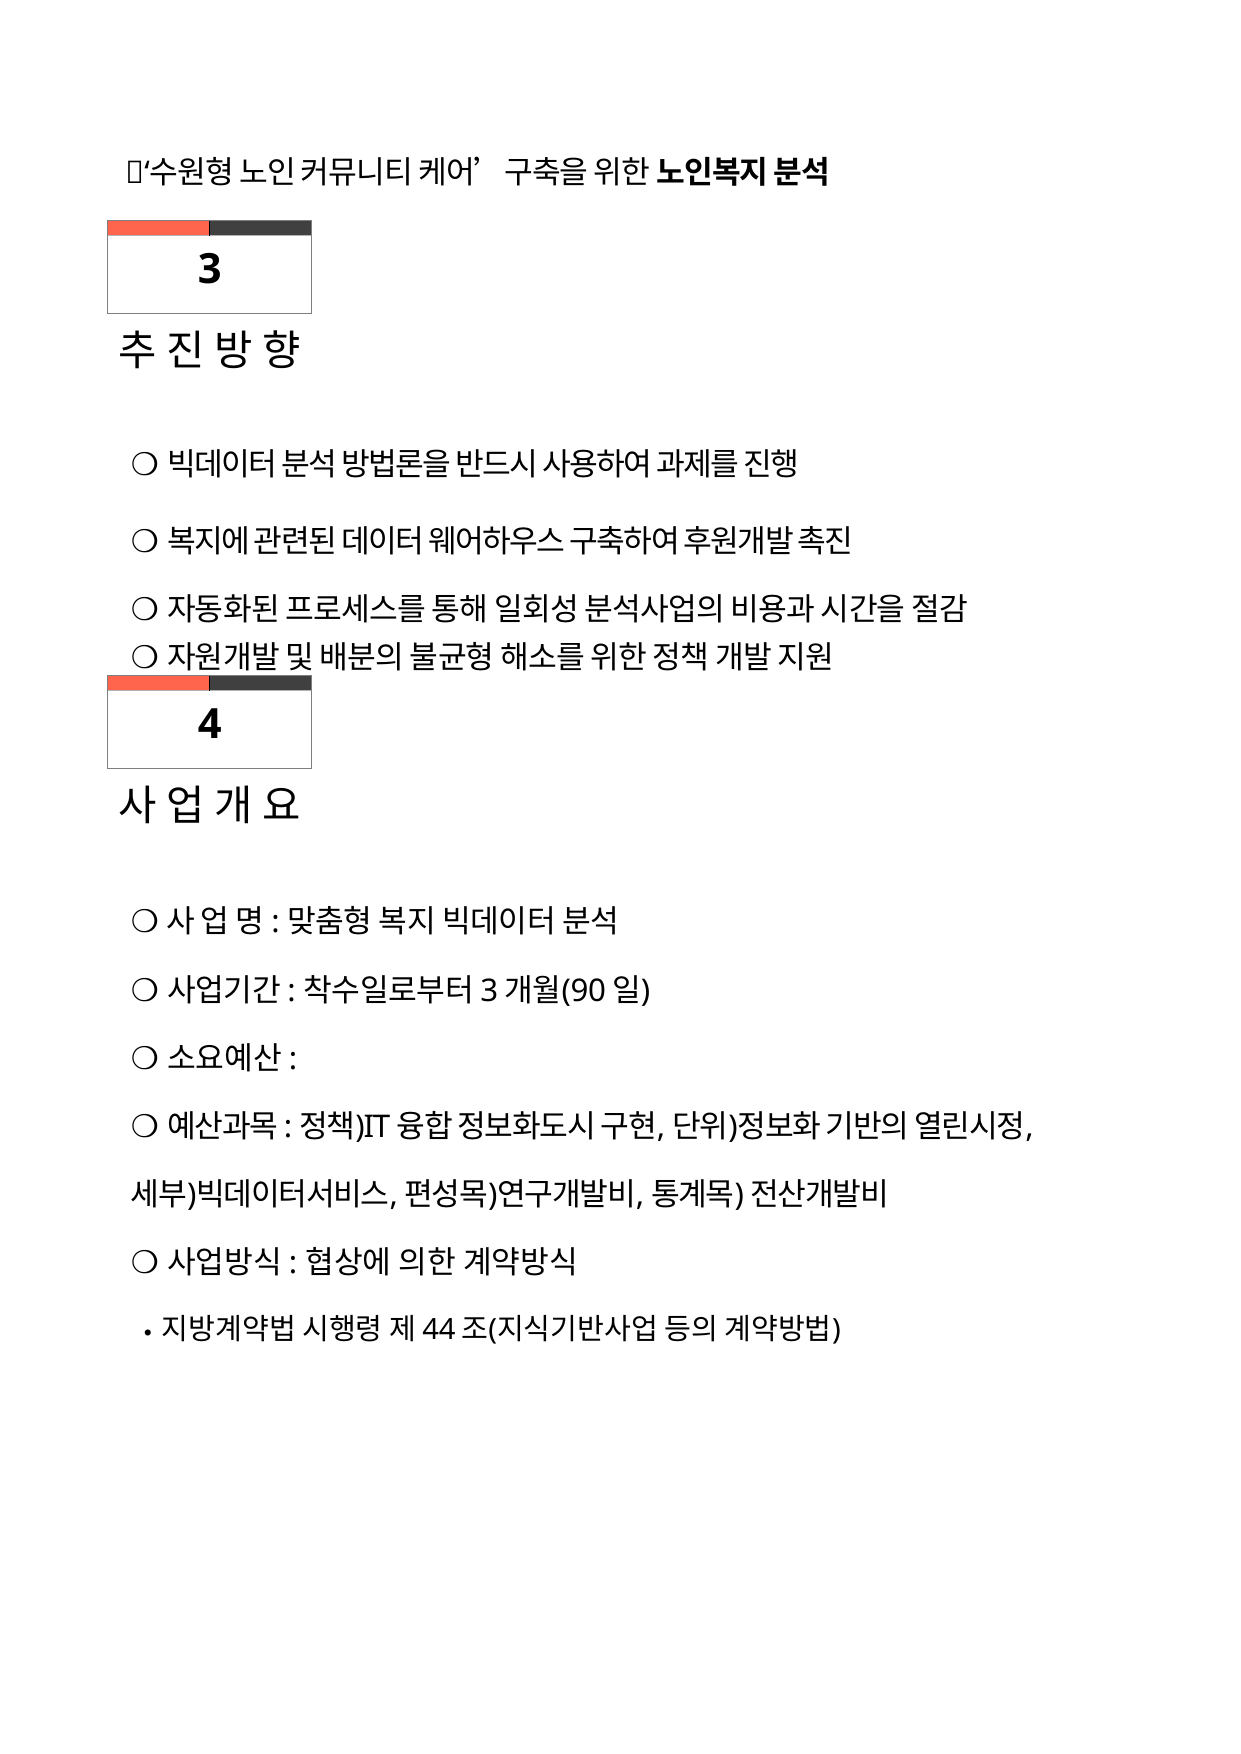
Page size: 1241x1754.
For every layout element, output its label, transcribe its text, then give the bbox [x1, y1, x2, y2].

text ❍ 사업기간 : 착수일로부터 3개월(90일) [131, 965, 1122, 1010]
text ❍ 예산과목 : 정책)IT융합 정보화도시 구현, 단위)정보화 기반의 열린시정, 세부)빅데이터서비스, 편성목)연구개발비, 통계목) 전산개발비 [131, 1101, 1122, 1214]
text 󰊲‘수원형 노인 커뮤니티 케어’구축을 위한 노인복지 분석 [118, 148, 1122, 193]
text ❍ 소요예산 : [131, 1033, 1122, 1078]
table_header 사업개요 [108, 769, 312, 849]
table_cell 3 [108, 236, 311, 313]
table_header [108, 221, 209, 235]
text ❍ 자원개발 및 배분의 불균형 해소를 위한 정책 개발 지원 [131, 640, 1122, 675]
table_header [108, 676, 209, 690]
text ∙ 지방계약법 시행령 제44조(지식기반사업 등의 계약방법) [118, 1305, 1122, 1348]
table_cell 4 [108, 691, 311, 768]
table_header [210, 676, 311, 690]
text ❍ 사 업 명 : 맞춤형 복지 빅데이터 분석 [131, 897, 1122, 942]
text ❍ 자동화된 프로세스를 통해 일회성 분석사업의 비용과 시간을 절감 [131, 593, 1122, 628]
text ❍ 빅데이터 분석 방법론을 반드시 사용하여 과제를 진행 [131, 439, 1122, 485]
text ❍ 사업방식 : 협상에 의한 계약방식 [131, 1237, 1122, 1282]
table_header 추진방향 [108, 314, 312, 394]
text ❍ 복지에 관련된 데이터 웨어하우스 구축하여 후원개발 촉진 [131, 517, 1122, 562]
table_header [210, 221, 311, 235]
